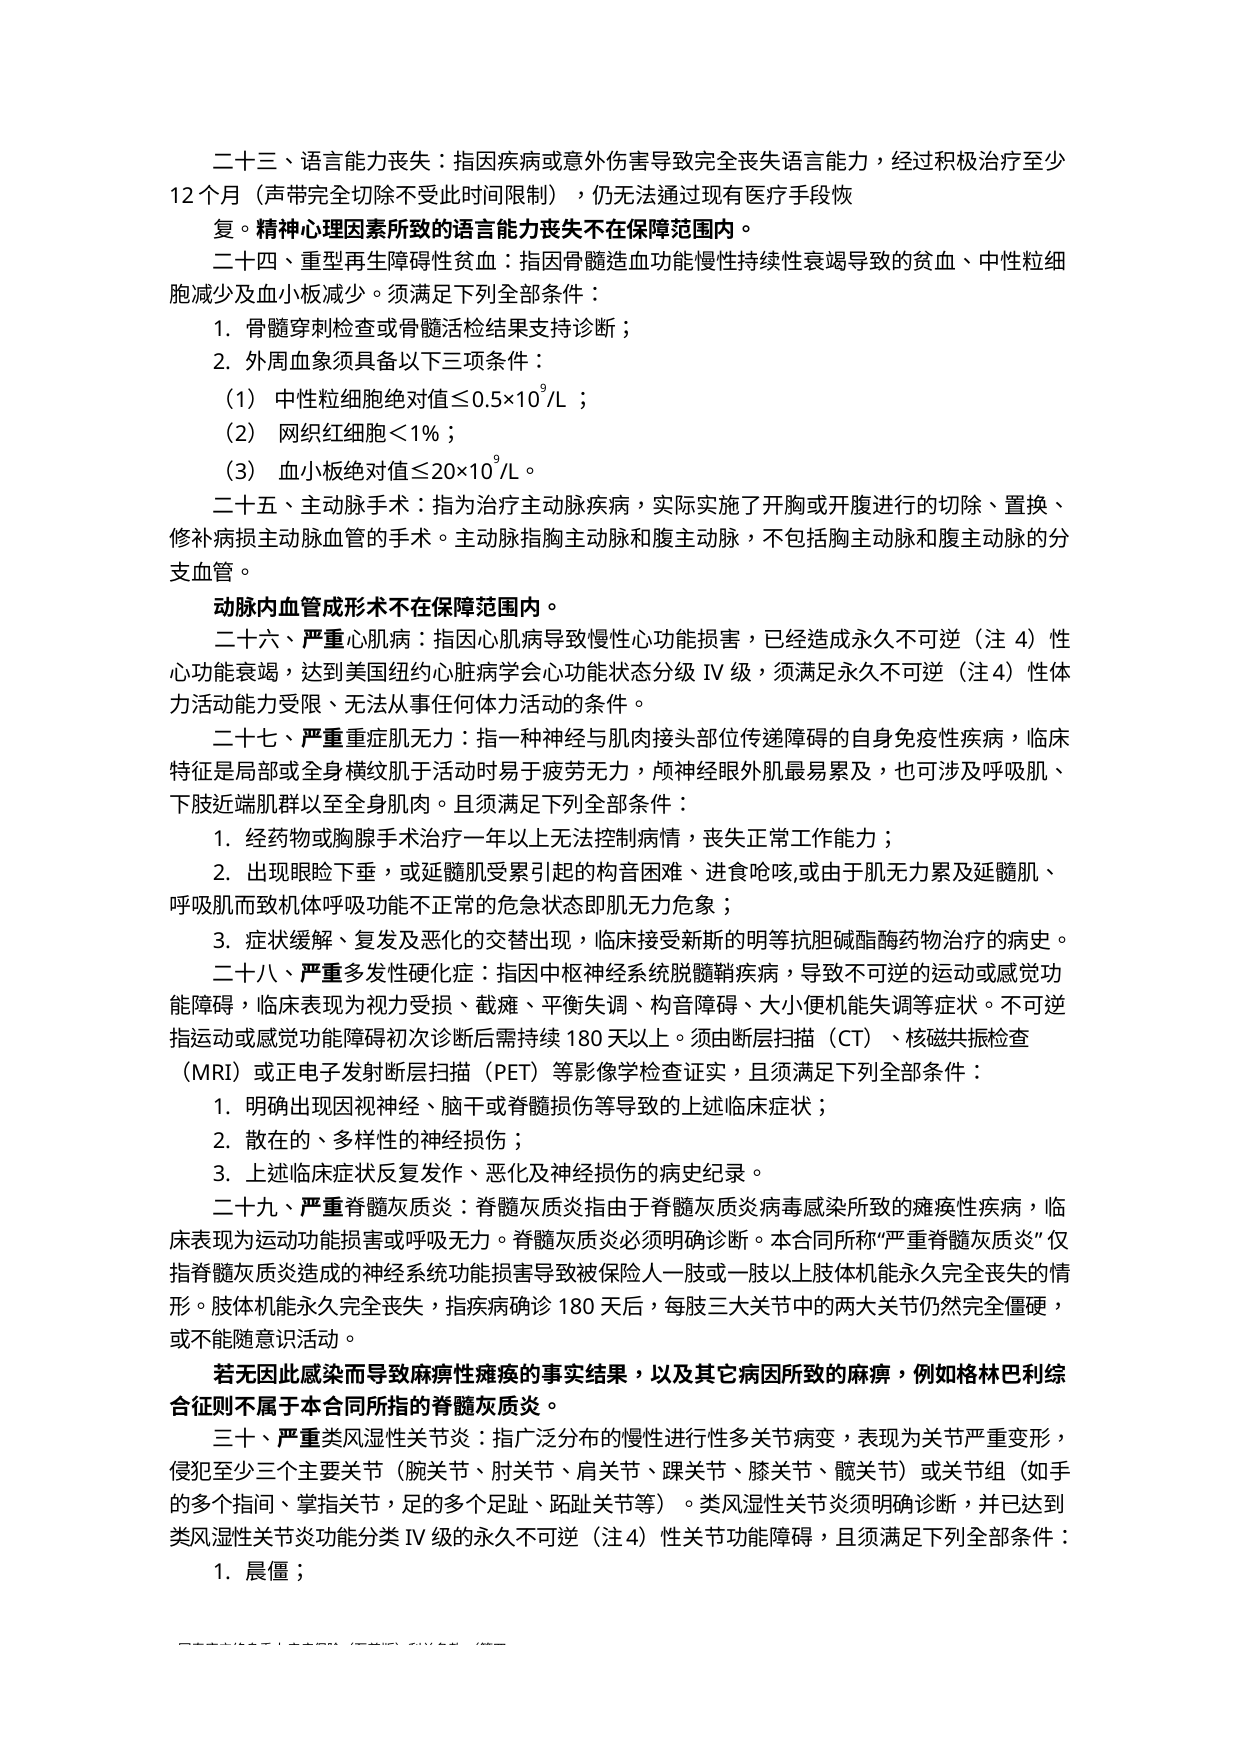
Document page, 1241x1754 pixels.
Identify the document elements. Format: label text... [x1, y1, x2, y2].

text 二十四、重型再生障碍性贫血：指因骨髓造血功能慢性持续性衰竭导致的贫血、中性粒细 [213, 248, 1094, 275]
list 骨髓穿刺检查或骨髓活检结果支持诊断； [213, 312, 1094, 342]
list 晨僵； [213, 1556, 1094, 1586]
list 散在的、多样性的神经损伤； [213, 1124, 1094, 1154]
list 外周血象须具备以下三项条件： [213, 346, 1094, 376]
list 症状缓解、复发及恶化的交替出现，临床接受新斯的明等抗胆碱酯酶药物治疗的病史。二十八、严重多发性硬化症：指因中枢神经系统脱髓鞘疾病，导致不可逆的运动或感觉功 [213, 925, 1077, 988]
text 二十九、严重脊髓灰质炎：脊髓灰质炎指由于脊髓灰质炎病毒感染所致的瘫痪性疾病，临床表现为运动功能损害或呼吸无力。脊髓灰质炎必须明确诊断。本合同所称“严重脊髓灰质炎” 仅指脊髓灰质炎造成的神经系统功能损害导致被保险人一肢或一肢以上肢体机能永久完全丧失的情形。肢体机能永久完全丧失，指疾病确诊 180 天后，每肢三大关节中的两大关节仍然完全僵硬，或不能随意识活动。 [169, 1192, 1083, 1353]
text （1） 中性粒细胞绝对值≤0.5×109/L ； [213, 380, 1094, 414]
list 出现眼睑下垂，或延髓肌受累引起的构音困难、进食呛咳,或由于肌无力累及延髓肌、呼吸肌而致机体呼吸功能不正常的危急状态即肌无力危象； [169, 857, 1072, 920]
text 能障碍，临床表现为视力受损、截瘫、平衡失调、构音障碍、大小便机能失调等症状。不可逆 [169, 992, 1094, 1019]
text 胞减少及血小板减少。须满足下列全部条件： [169, 279, 1094, 309]
list 网织红细胞＜1%； [213, 418, 1094, 448]
list 上述临床症状反复发作、恶化及神经损伤的病史纪录。 [213, 1158, 1094, 1188]
text 三十、严重类风湿性关节炎：指广泛分布的慢性进行性多关节病变，表现为关节严重变形， 侵犯至少三个主要关节（腕关节、肘关节、肩关节、踝关节、膝关节、髋关节）或关节组（如手的多个指间、掌指关节，足的多个足趾、跖趾关节等）。类风湿性关节炎须明确诊断，并已达到类风湿性关节炎功能分类 IV 级的永久不可逆（注 4）性关节功能障碍，且须满足下列全部条件： [169, 1423, 1083, 1552]
list 明确出现因视神经、脑干或脊髓损伤等导致的上述临床症状； [213, 1091, 1094, 1121]
text 12个月（声带完全切除不受此时间限制），仍无法通过现有医疗手段恢复。精神心理因素所致的语言能力丧失不在保障范围内。 [169, 180, 880, 244]
text 二十五、主动脉手术：指为治疗主动脉疾病，实际实施了开胸或开腹进行的切除、置换、修补病损主动脉血管的手术。主动脉指胸主动脉和腹主动脉，不包括胸主动脉和腹主动脉的分支血管。 [169, 490, 1072, 587]
text 指运动或感觉功能障碍初次诊断后需持续180天以上。须由断层扫描（CT）、核磁共振检查（MRI）或正电子发射断层扫描（PET）等影像学检查证实，且须满足下列全部条件： [169, 1023, 1083, 1086]
subtitle 若无因此感染而导致麻痹性瘫痪的事实结果，以及其它病因所致的麻痹，例如格林巴利综合征则不属于本合同所指的脊髓灰质炎。 [169, 1359, 1071, 1421]
list 血小板绝对值≤20×109/L。 [213, 452, 1094, 486]
subtitle 动脉内血管成形术不在保障范围内。 [213, 592, 1094, 622]
list 经药物或胸腺手术治疗一年以上无法控制病情，丧失正常工作能力； [169, 823, 1094, 853]
text 二十三、语言能力丧失：指因疾病或意外伤害导致完全丧失语言能力，经过积极治疗至少 [213, 146, 1094, 176]
text 二十六、严重心肌病：指因心肌病导致慢性心功能损害，已经造成永久不可逆（注 4）性心功能衰竭，达到美国纽约心脏病学会心功能状态分级 IV 级，须满足永久不可逆（注 4）性体力活动能力受限、无法从事任何体力活动的条件。 [169, 624, 1072, 719]
text 二十七、严重重症肌无力：指一种神经与肌肉接头部位传递障碍的自身免疫性疾病，临床特征是局部或全身横纹肌于活动时易于疲劳无力，颅神经眼外肌最易累及，也可涉及呼吸肌、下肢近端肌群以至全身肌肉。且须满足下列全部条件： [169, 723, 1072, 819]
